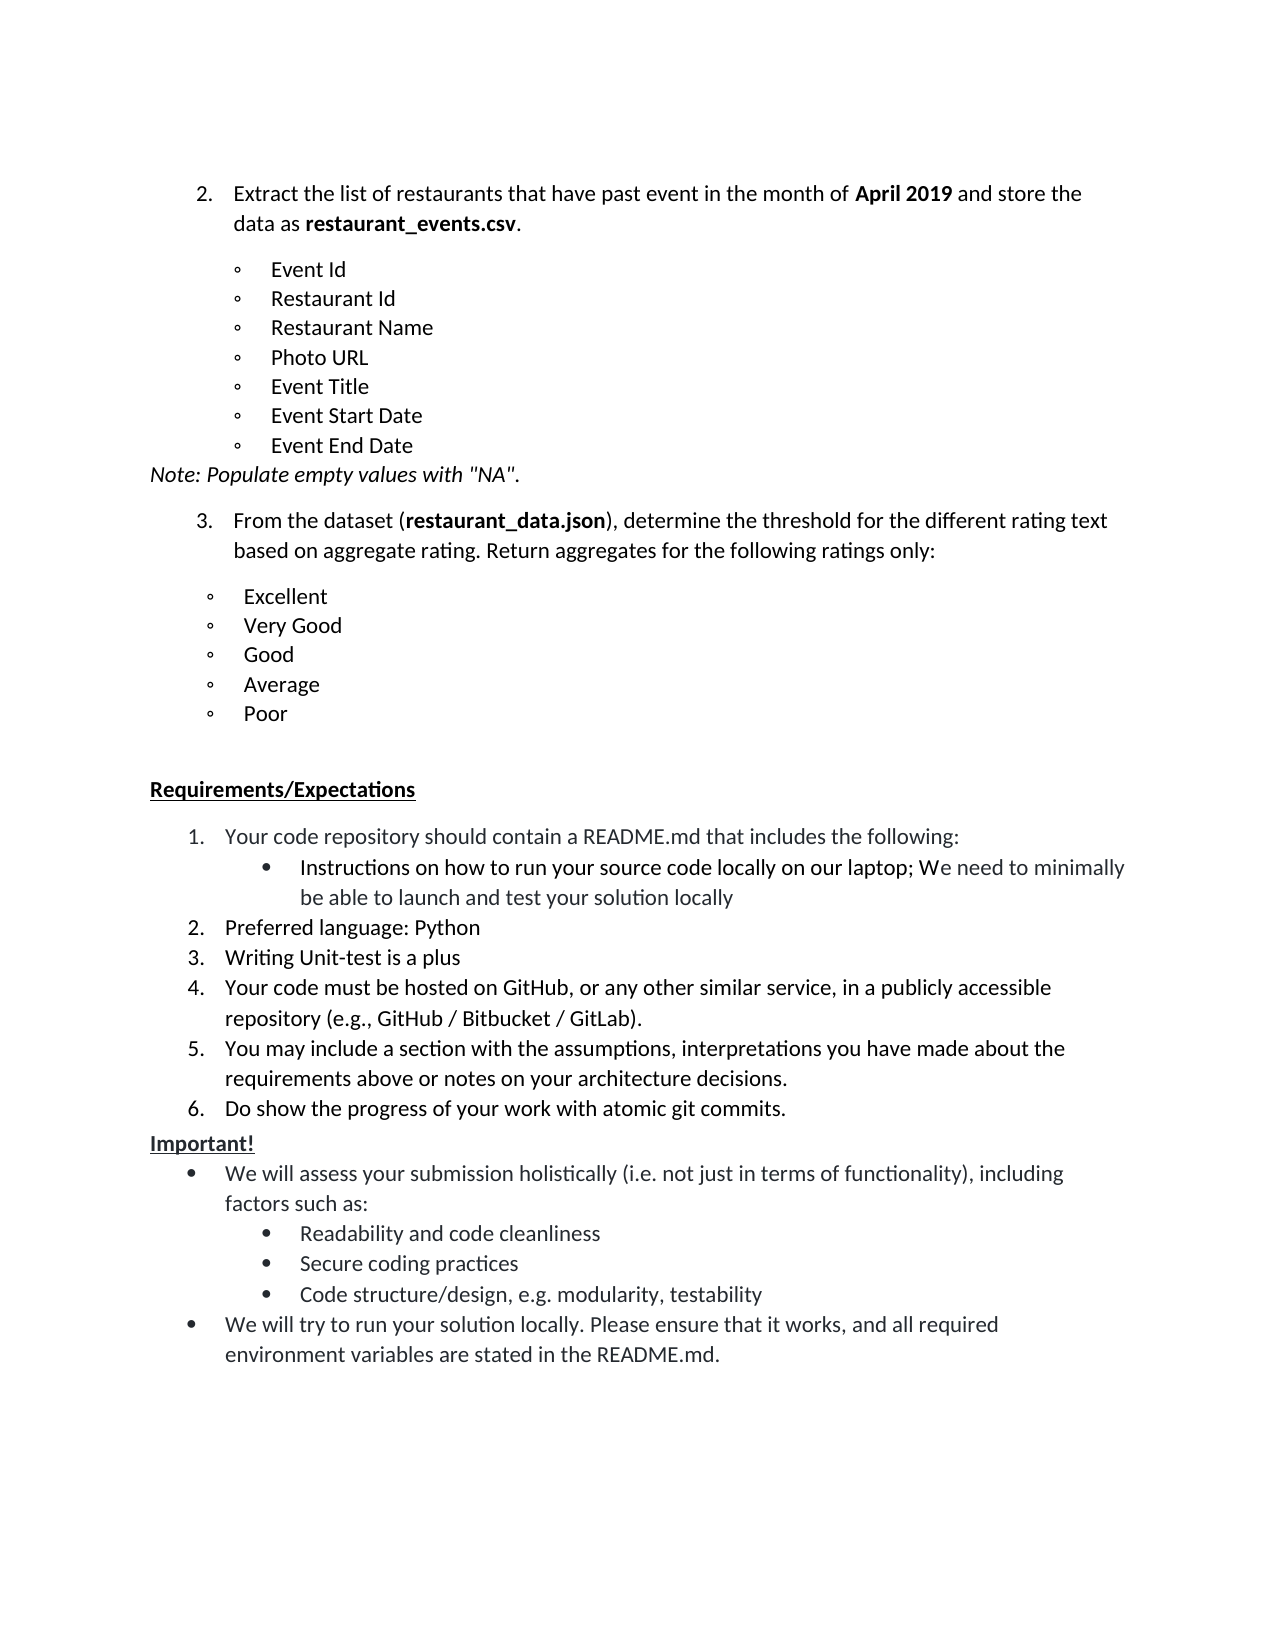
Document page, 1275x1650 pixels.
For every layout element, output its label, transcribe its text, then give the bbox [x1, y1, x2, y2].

text ◦ Good [206, 641, 1125, 669]
list Do show the progress of your work with atomic git commits. [187, 1094, 1125, 1122]
text ◦ Event Id [233, 255, 1125, 283]
text 2. Extract the list of restaurants that have past event in the month of April 2019 and store the data as restaurant_events.csv. [196, 179, 1125, 237]
text ◦ Very Good [206, 611, 1125, 639]
list Your code repository should contain a README.md that includes the following: [187, 822, 1125, 851]
text ◦ Event Start Date [233, 402, 1125, 430]
subtitle Important! [150, 1129, 1125, 1157]
list You may include a section with the assumptions, interpretations you have made about the requirements above or notes on your architecture decisions. [187, 1034, 1125, 1092]
text ◦ Excellent [206, 582, 1125, 610]
text ◦ Poor [206, 699, 1125, 727]
text ◦ Restaurant Id [233, 284, 1125, 312]
list We will assess your submission holistically (i.e. not just in terms of functionality), including factors such as: [187, 1159, 1125, 1217]
list Readability and code cleanliness [262, 1219, 1125, 1247]
text Requirements/Expectations [150, 776, 1125, 804]
text ◦ Average [206, 670, 1125, 698]
text ◦ Event Title [233, 372, 1125, 400]
text ◦ Restaurant Name [233, 313, 1125, 342]
list Code structure/design, e.g. modularity, testability [262, 1280, 1125, 1308]
list Preferred language: Python [187, 913, 1125, 941]
text 3. From the dataset (restaurant_data.json), determine the threshold for the different rating text based on aggregate rating. Return aggregates for the following ratings only: [196, 506, 1125, 564]
text Note: Populate empty values with "NA". [150, 460, 1125, 488]
list Instructions on how to run your source code locally on our laptop; We need to minimally be able to launch and test your solution locally [262, 853, 1125, 911]
text ◦ Photo URL [233, 343, 1125, 371]
list Writing Unit-test is a plus [187, 943, 1125, 971]
text ◦ Event End Date [233, 431, 1125, 459]
list Your code must be hosted on GitHub, or any other similar service, in a publicly accessible repository (e.g., GitHub / Bitbucket / GitLab). [187, 973, 1125, 1032]
list We will try to run your solution locally. Please ensure that it works, and all required environment variables are stated in the README.md. [187, 1310, 1125, 1368]
list Secure coding practices [262, 1249, 1125, 1278]
